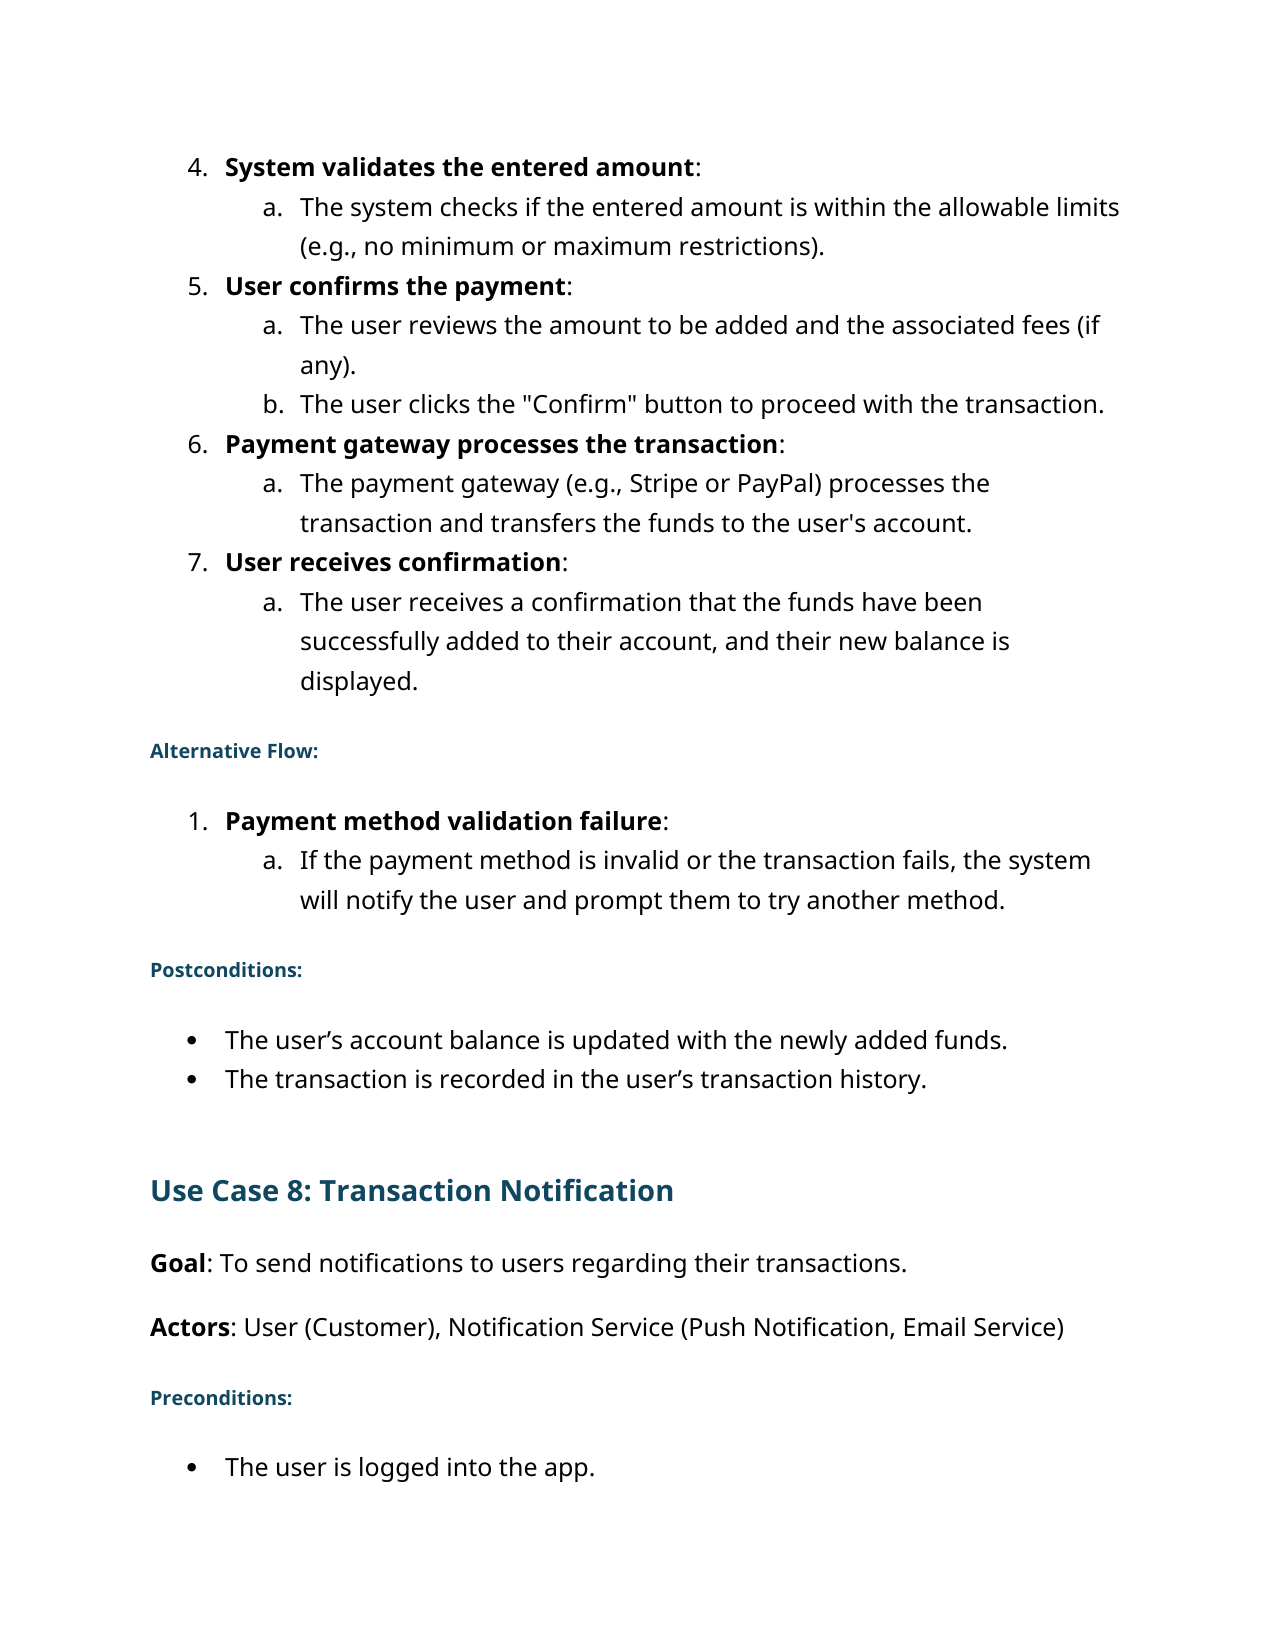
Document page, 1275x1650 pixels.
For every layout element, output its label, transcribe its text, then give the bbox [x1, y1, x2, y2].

list User confirms the payment: [187, 268, 1125, 302]
list The user reviews the amount to be added and the associated fees (if any). [262, 308, 1125, 381]
text Goal: To send notifications to users regarding their transactions. [150, 1245, 1125, 1279]
list The user is logged into the app. [187, 1450, 1125, 1484]
list The transaction is recorded in the user’s transaction history. [187, 1062, 1125, 1096]
list Payment method validation failure: [187, 803, 1125, 837]
list The payment gateway (e.g., Stripe or PayPal) processes the transaction and transfers the funds to the user's account. [262, 466, 1125, 539]
list User receives confirmation: [187, 545, 1125, 579]
list System validates the entered amount: [187, 150, 1125, 184]
subtitle Use Case 8: Transaction Notification [150, 1170, 1125, 1210]
list The user clicks the "Confirm" button to proceed with the transaction. [262, 387, 1125, 421]
subtitle Alternative Flow: [150, 737, 1125, 764]
subtitle Postconditions: [150, 956, 1125, 983]
list The user receives a confirmation that the funds have been successfully added to their account, and their new balance is displayed. [262, 584, 1125, 697]
list The user’s account balance is updated with the newly added funds. [187, 1022, 1125, 1056]
list If the payment method is invalid or the transaction fails, the system will notify the user and prompt them to try another method. [262, 843, 1125, 916]
subtitle Preconditions: [150, 1384, 1125, 1411]
list The system checks if the entered amount is within the allowable limits (e.g., no minimum or maximum restrictions). [262, 189, 1125, 263]
list Payment gateway processes the transaction: [187, 426, 1125, 460]
text Actors: User (Customer), Notification Service (Push Notification, Email Service) [150, 1310, 1125, 1344]
